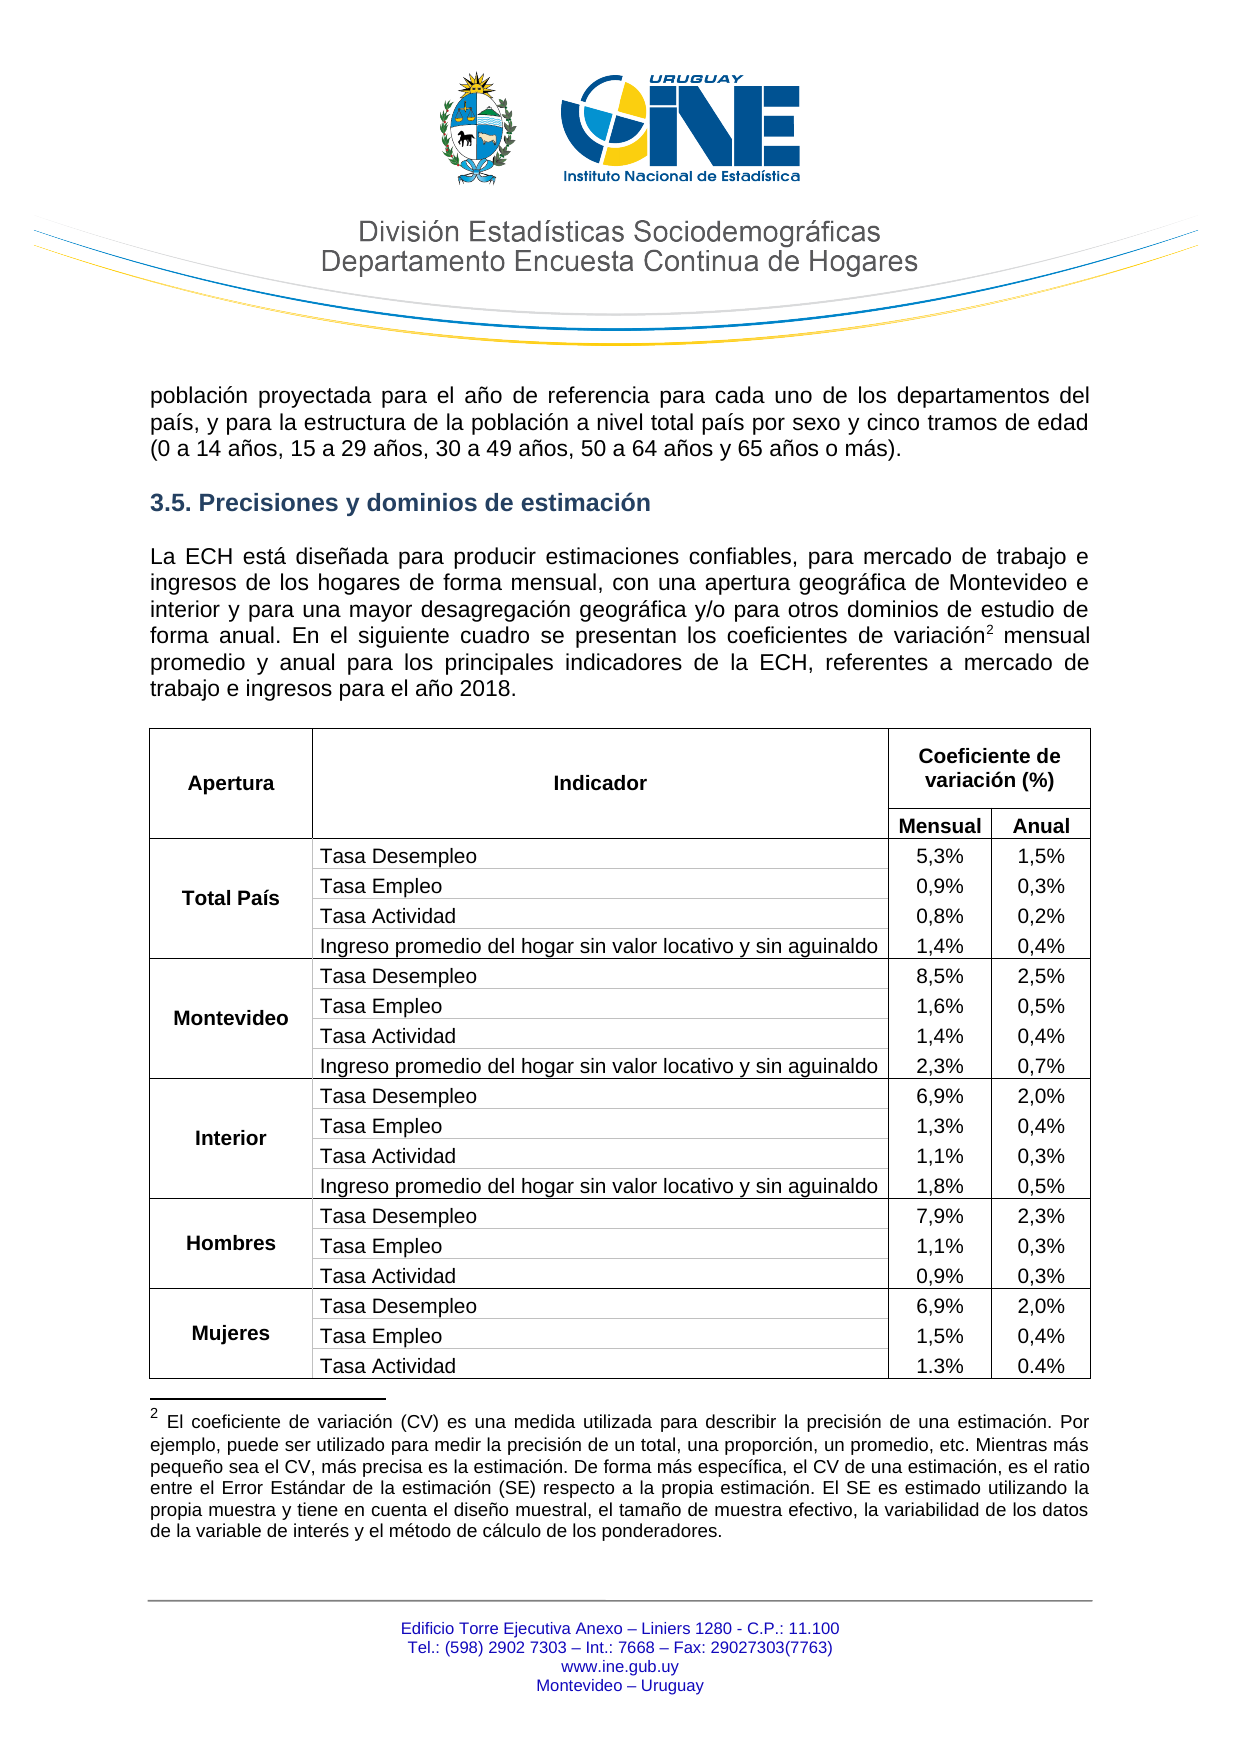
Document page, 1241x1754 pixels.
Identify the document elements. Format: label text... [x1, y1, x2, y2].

table_cell 0,3% [992, 868, 1090, 897]
table_cell Mujeres [150, 1289, 312, 1377]
table_cell 0,2% [992, 898, 1090, 927]
table_cell 0,3% [992, 1138, 1090, 1167]
table_cell 1,5% [992, 839, 1090, 867]
table_cell 0,3% [992, 1228, 1090, 1257]
table_cell Ingreso promedio del hogar sin valor locativo y sin aguinaldo [313, 1049, 888, 1077]
picture [0, 0, 1239, 383]
table_cell 2,0% [992, 1079, 1090, 1107]
table_cell 2,3% [889, 1048, 991, 1077]
table_header Apertura [150, 729, 312, 837]
table_cell 1,1% [889, 1138, 991, 1167]
table_cell 1,3% [889, 1108, 991, 1137]
table_cell 1,8% [889, 1168, 991, 1197]
table_cell 5,3% [889, 839, 991, 867]
table_cell 0,4% [992, 1318, 1090, 1347]
table_cell Tasa Empleo [313, 1109, 888, 1137]
table_cell Tasa Actividad [313, 899, 888, 927]
table_cell Tasa Actividad [313, 1139, 888, 1167]
table_cell Hombres [150, 1199, 312, 1287]
table_cell 0,4% [992, 1018, 1090, 1047]
table_cell Tasa Empleo [313, 1319, 888, 1347]
table_cell 0,5% [992, 988, 1090, 1017]
table_cell 1,4% [889, 1018, 991, 1047]
table_cell 0,9% [889, 1258, 991, 1287]
table_cell Tasa Empleo [313, 1229, 888, 1257]
table_cell Montevideo [150, 959, 312, 1077]
table_cell Tasa Empleo [313, 989, 888, 1017]
table_cell Ingreso promedio del hogar sin valor locativo y sin aguinaldo [313, 929, 888, 957]
table_cell Tasa Desempleo [313, 1199, 888, 1227]
table_cell 2,0% [992, 1289, 1090, 1317]
table_cell 2,3% [992, 1199, 1090, 1227]
table_cell 7,9% [889, 1199, 991, 1227]
table_cell Total País [150, 839, 312, 957]
table_cell 1,5% [889, 1318, 991, 1347]
table_cell 1,1% [889, 1228, 991, 1257]
text La ECH está diseñada para producir estimaciones confiables, para mercado de trabajo e ingresos de los hogares de forma mensual, con una apertura geográfica de Montevideo e interior y para una mayor desagregación geográfica y/o para otros dominios de estudio de forma anual. En el siguiente cuadro se presentan los coeficientes de variación mensual promedio y anual para los principales indicadores de la ECH, referentes a mercado de trabajo e ingresos para el año 2018. [150, 543, 1090, 701]
table_cell 1,4% [889, 928, 991, 957]
table_cell 1.3% [889, 1348, 991, 1377]
table_cell 6,9% [889, 1079, 991, 1107]
table_cell 0,7% [992, 1048, 1090, 1077]
table_cell Tasa Actividad [313, 1019, 888, 1047]
table_cell 2,5% [992, 959, 1090, 987]
table_cell 0.4% [992, 1348, 1090, 1377]
table_cell 0,8% [889, 898, 991, 927]
table_cell Ingreso promedio del hogar sin valor locativo y sin aguinaldo [313, 1169, 888, 1197]
table_cell Anual [992, 809, 1090, 837]
table_cell 1,6% [889, 988, 991, 1017]
table_cell 6,9% [889, 1289, 991, 1317]
table_cell 0,5% [992, 1168, 1090, 1197]
table_cell Mensual [889, 809, 991, 837]
table_cell Tasa Desempleo [313, 1289, 888, 1317]
table_header Coeficiente de variación (%) [889, 729, 1090, 807]
table_cell 0,3% [992, 1258, 1090, 1287]
table_cell Interior [150, 1079, 312, 1197]
table_cell Tasa Empleo [313, 869, 888, 897]
table_header Indicador [313, 729, 888, 837]
table_cell Tasa Desempleo [313, 1079, 888, 1107]
table_cell Tasa Desempleo [313, 839, 888, 867]
table_cell 0,4% [992, 928, 1090, 957]
table_cell Tasa Actividad [313, 1259, 888, 1287]
table_cell 0,9% [889, 868, 991, 897]
table_cell Tasa Actividad [313, 1349, 888, 1377]
table_cell Tasa Desempleo [313, 959, 888, 987]
text 3.5. Precisiones y dominios de estimación [150, 488, 1090, 517]
table_cell 8,5% [889, 959, 991, 987]
table_cell 0,4% [992, 1108, 1090, 1137]
